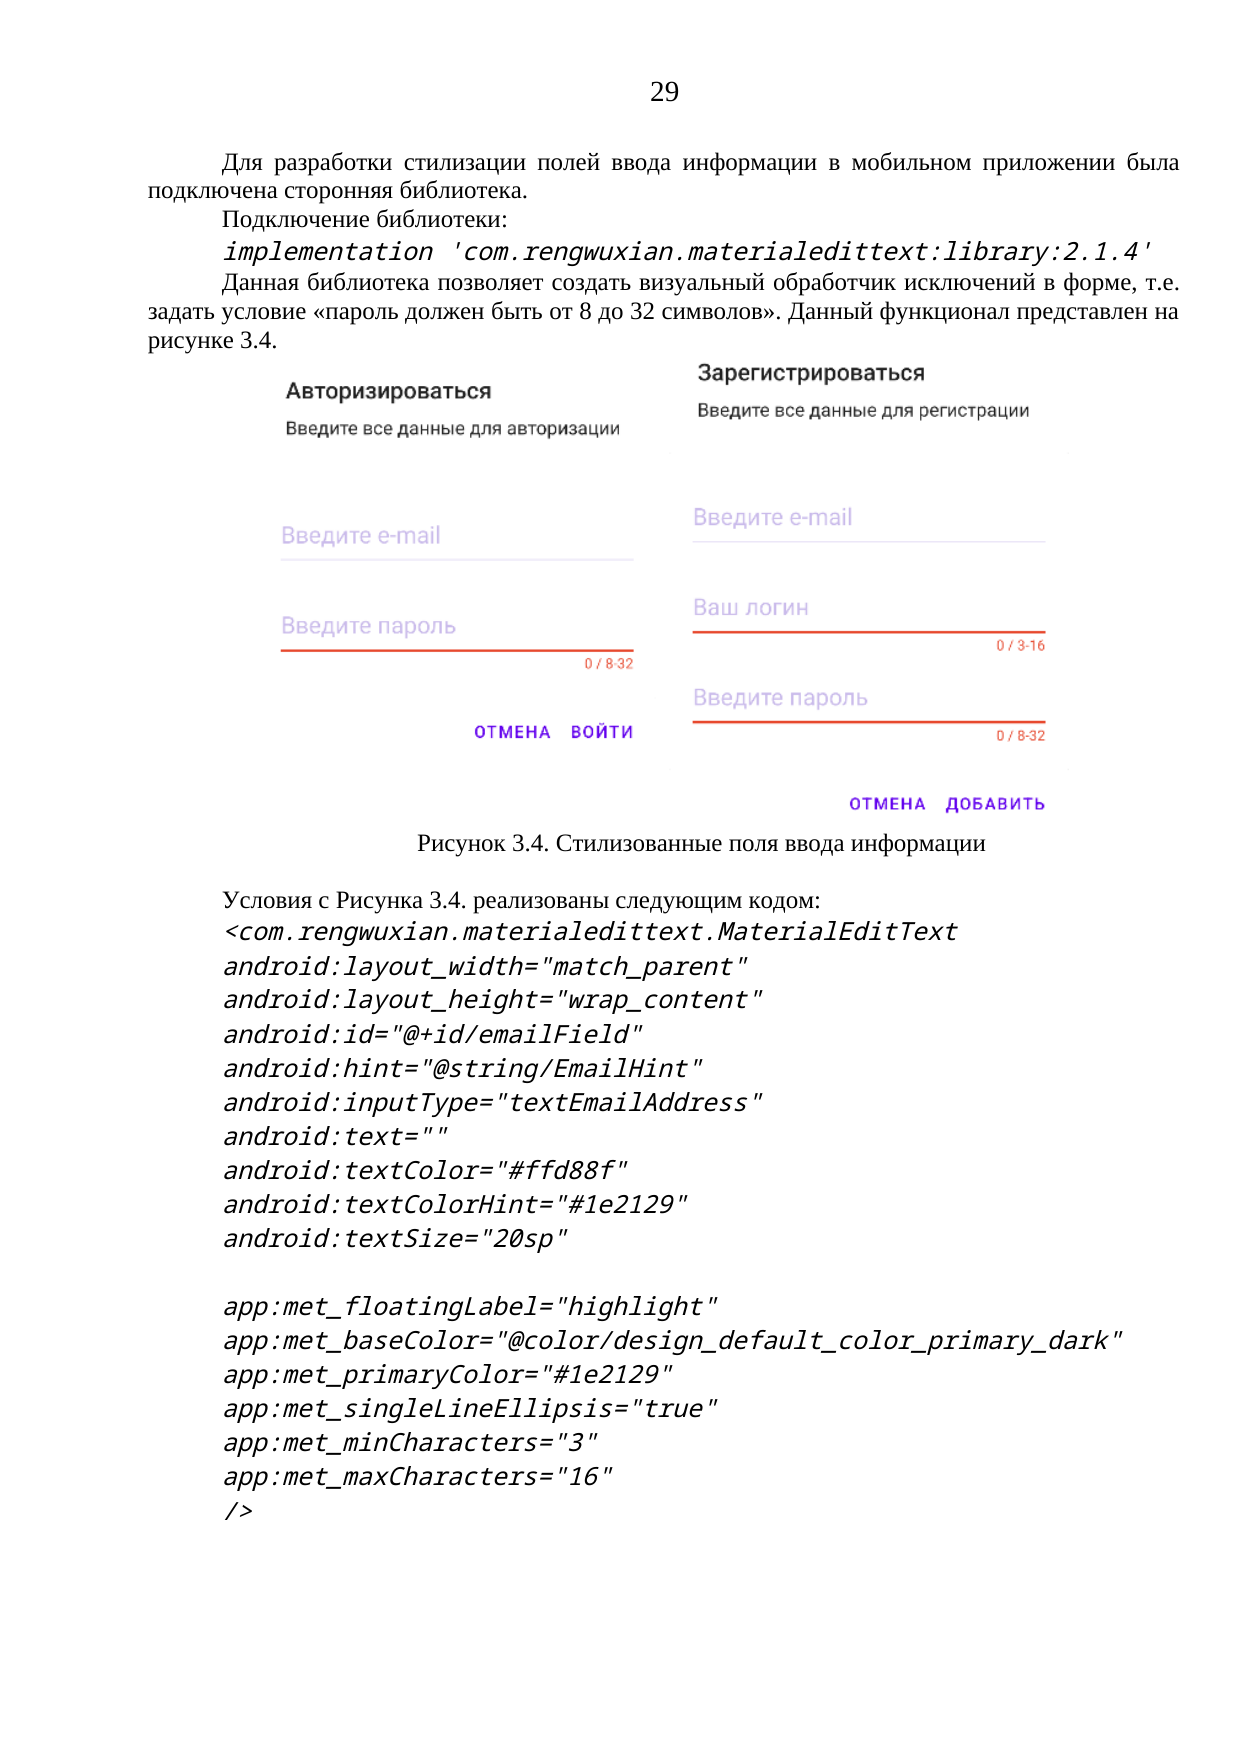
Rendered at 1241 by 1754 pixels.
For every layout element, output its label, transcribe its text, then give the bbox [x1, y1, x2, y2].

text android:textSize="20sp" [148, 1221, 1181, 1255]
text android:inputType="textEmailAddress" [148, 1084, 1181, 1118]
text Рисунок 3.4. Стилизованные поля ввода информации [148, 828, 1181, 857]
text <com.rengwuxian.materialedittext.MaterialEditText [148, 914, 1181, 948]
text app:met_maxCharacters="16" [148, 1459, 1181, 1493]
text Данная библиотека позволяет создать визуальный обработчик исключений в форме, т.е. задать условие «пароль должен быть от 8 до 32 символов». Данный функционал представлен на рисунке 3.4. [148, 267, 1181, 353]
text app:met_baseColor="@color/design_default_color_primary_dark" [148, 1323, 1181, 1357]
text android:textColorHint="#1e2129" [148, 1187, 1181, 1221]
text android:hint="@string/EmailHint" [148, 1050, 1181, 1084]
text Условия с Рисунка 3.4. реализованы следующим кодом: [148, 885, 1181, 914]
text app:met_primaryColor="#1e2129" [148, 1357, 1181, 1391]
text /> [148, 1493, 1181, 1527]
text android:textColor="#ffd88f" [148, 1152, 1181, 1187]
picture [260, 353, 1069, 828]
text android:id="@+id/emailField" [148, 1016, 1181, 1050]
text android:layout_width="match_parent" [148, 948, 1181, 982]
text implementation 'com.rengwuxian.materialedittext:library:2.1.4' [222, 233, 1181, 267]
text Для разработки стилизации полей ввода информации в мобильном приложении была подключена сторонняя библиотека. [148, 147, 1181, 204]
text app:met_floatingLabel="highlight" [148, 1289, 1181, 1323]
text app:met_singleLineEllipsis="true" [148, 1391, 1181, 1425]
text android:layout_height="wrap_content" [148, 982, 1181, 1016]
text android:text="" [148, 1118, 1181, 1152]
text Подключение библиотеки: [148, 204, 1181, 233]
text app:met_minCharacters="3" [148, 1425, 1181, 1459]
